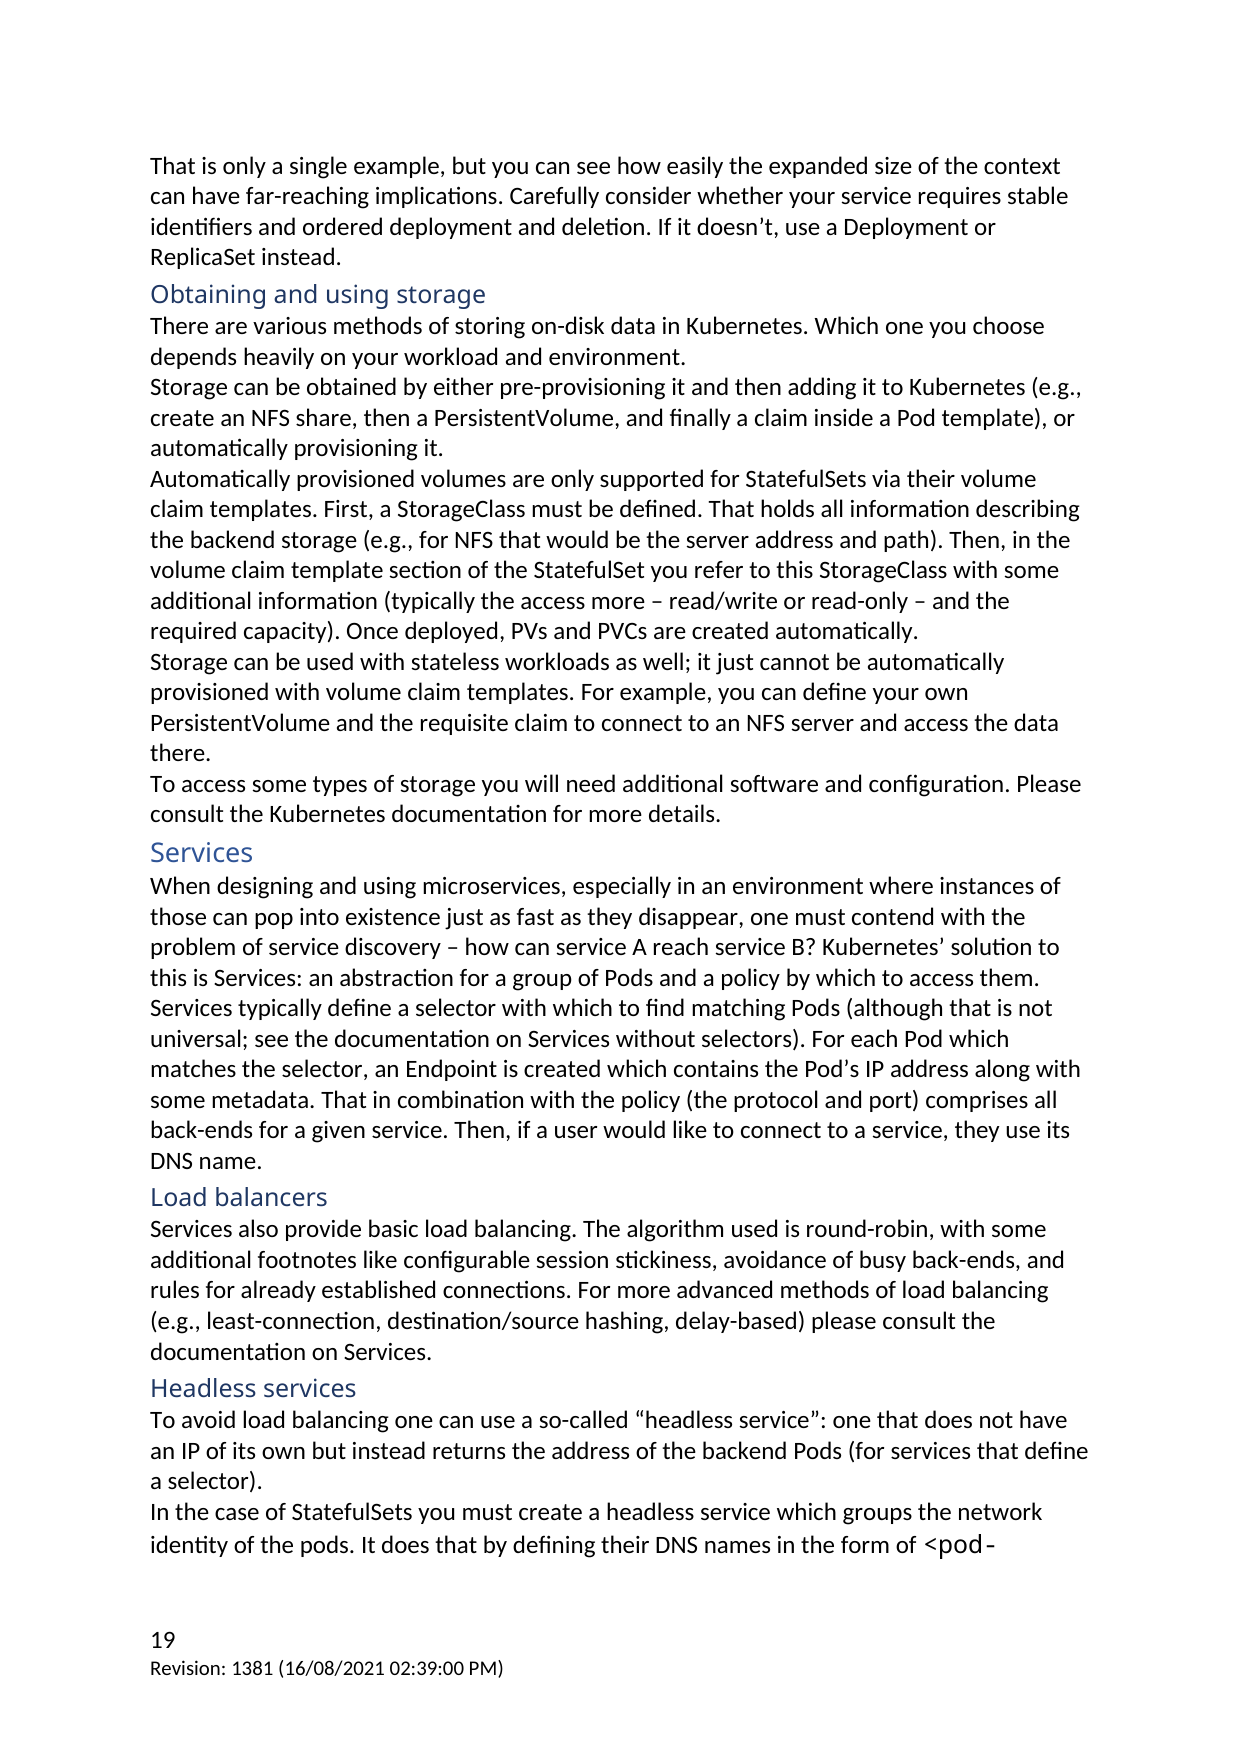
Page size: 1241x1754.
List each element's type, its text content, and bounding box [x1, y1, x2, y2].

text There are various methods of storing on-disk data in Kubernetes. Which one you choose depends heavily on your workload and environment. [150, 310, 1090, 371]
subtitle Services [150, 833, 1090, 870]
text To avoid load balancing one can use a so-called “headless service”: one that does not have an IP of its own but instead returns the address of the backend Pods (for services that define a selector). [150, 1404, 1090, 1496]
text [150, 1496, 1090, 1561]
subtitle Load balancers [150, 1179, 1090, 1214]
text Services also provide basic load balancing. The algorithm used is round-robin, with some additional footnotes like configurable session stickiness, avoidance of busy back-ends, and rules for already established connections. For more advanced methods of load balancing (e.g., least-connection, destination/source hashing, delay-based) please consult the documentation on Services. [150, 1214, 1090, 1366]
text Services typically define a selector with which to find matching Pods (although that is not universal; see the documentation on Services without selectors). For each Pod which matches the selector, an Endpoint is created which contains the Pod’s IP address along with some metadata. That in combination with the policy (the protocol and port) comprises all back-ends for a given service. Then, if a user would like to connect to a service, they use its DNS name. [150, 992, 1090, 1175]
text To access some types of storage you will need additional software and configuration. Please consult the Kubernetes documentation for more details. [150, 768, 1090, 829]
text Storage can be obtained by either pre-provisioning it and then adding it to Kubernetes (e.g., create an NFS share, then a PersistentVolume, and finally a claim inside a Pod template), or automatically provisioning it. [150, 371, 1090, 463]
text When designing and using microservices, especially in an environment where instances of those can pop into existence just as fast as they disappear, one must contend with the problem of service discovery – how can service A reach service B? Kubernetes’ solution to this is Services: an abstraction for a group of Pods and a policy by which to access them. [150, 870, 1090, 992]
subtitle Obtaining and using storage [150, 276, 1090, 310]
text Storage can be used with stateless workloads as well; it just cannot be automatically provisioned with volume claim templates. For example, you can define your own PersistentVolume and the requisite claim to connect to an NFS server and access the data there. [150, 646, 1090, 768]
text That is only a single example, but you can see how easily the expanded size of the context can have far-reaching implications. Carefully consider whether your service requires stable identifiers and ordered deployment and deletion. If it doesn’t, use a Deployment or ReplicaSet instead. [150, 150, 1090, 272]
subtitle Headless services [150, 1370, 1090, 1404]
text Automatically provisioned volumes are only supported for StatefulSets via their volume claim templates. First, a StorageClass must be defined. That holds all information describing the backend storage (e.g., for NFS that would be the server address and path). Then, in the volume claim template section of the StatefulSet you refer to this StorageClass with some additional information (typically the access more – read/write or read-only – and the required capacity). Once deployed, PVs and PVCs are created automatically. [150, 463, 1090, 646]
